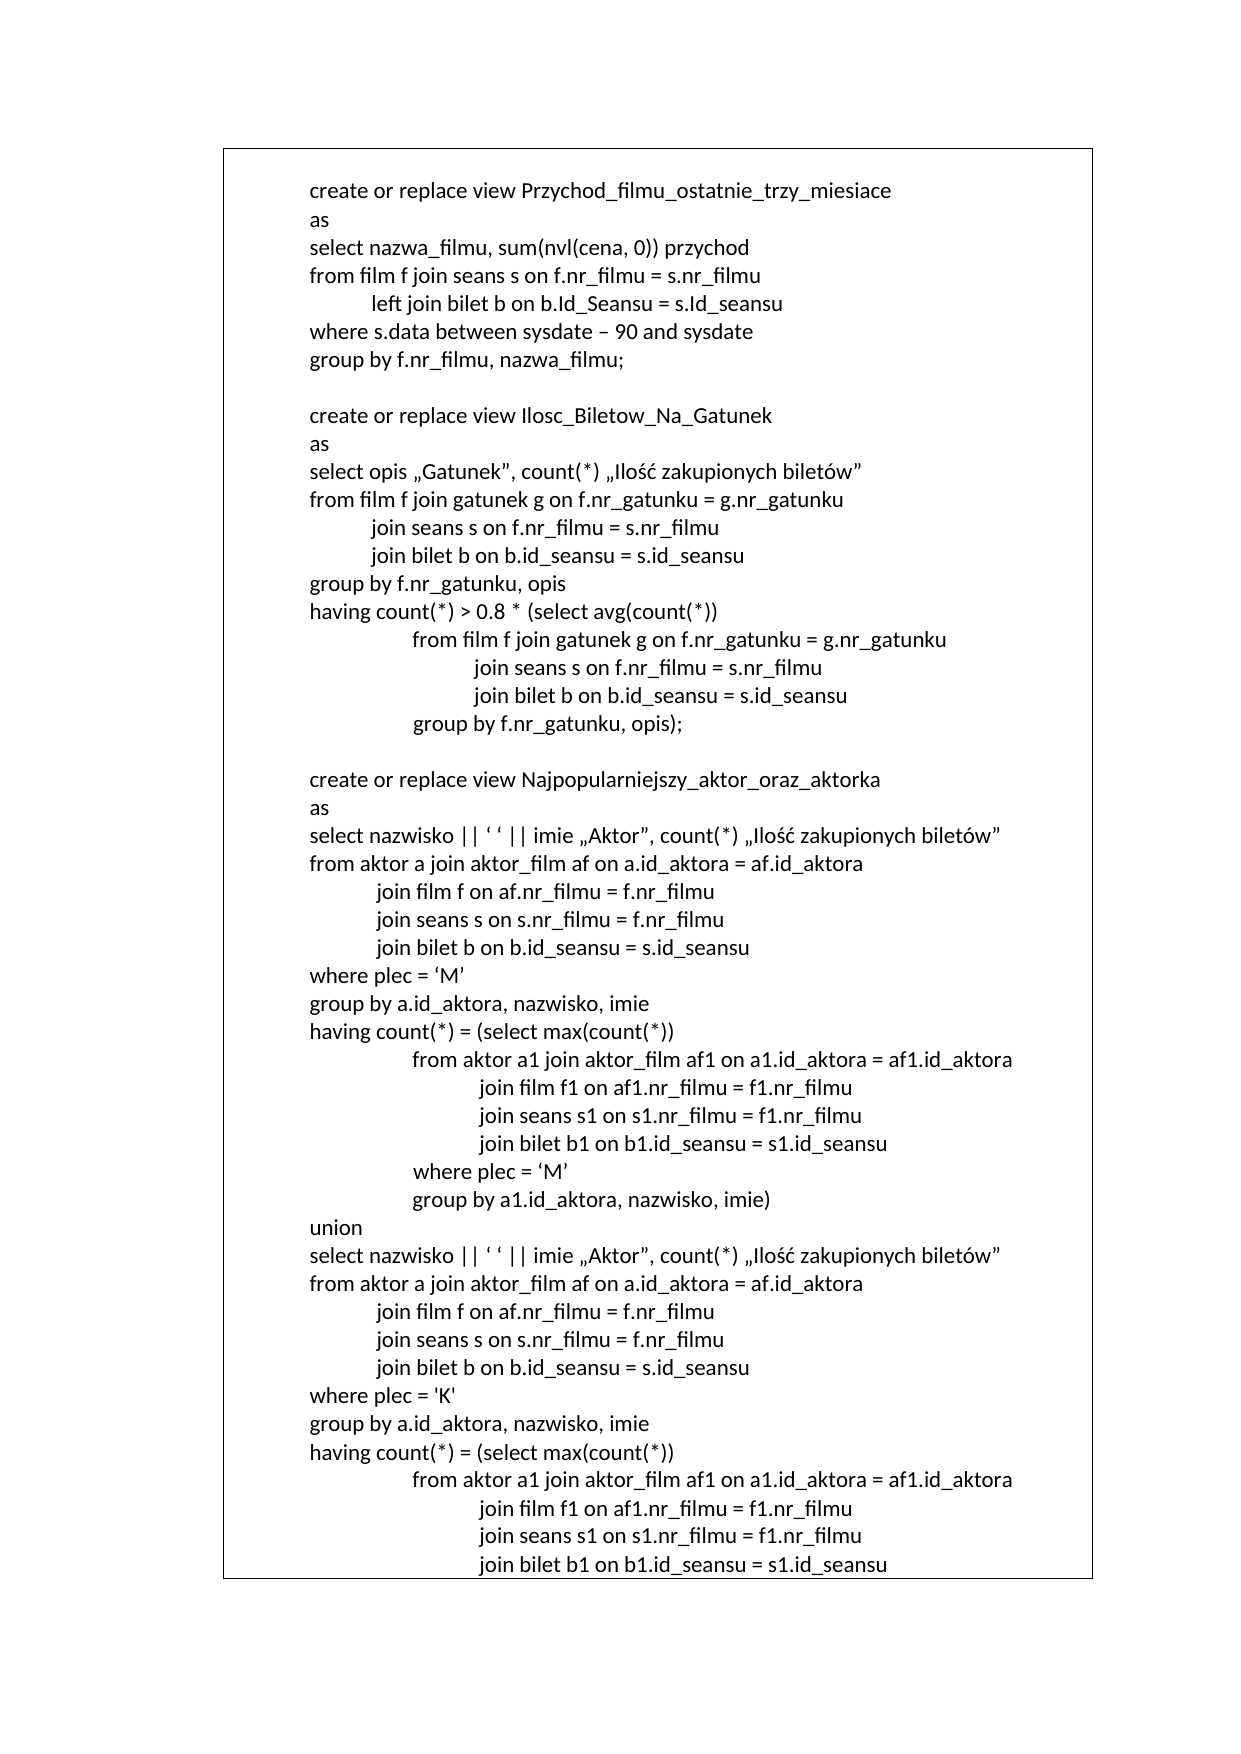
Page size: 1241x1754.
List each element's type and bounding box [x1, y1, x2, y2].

table_header [224, 149, 1092, 1578]
